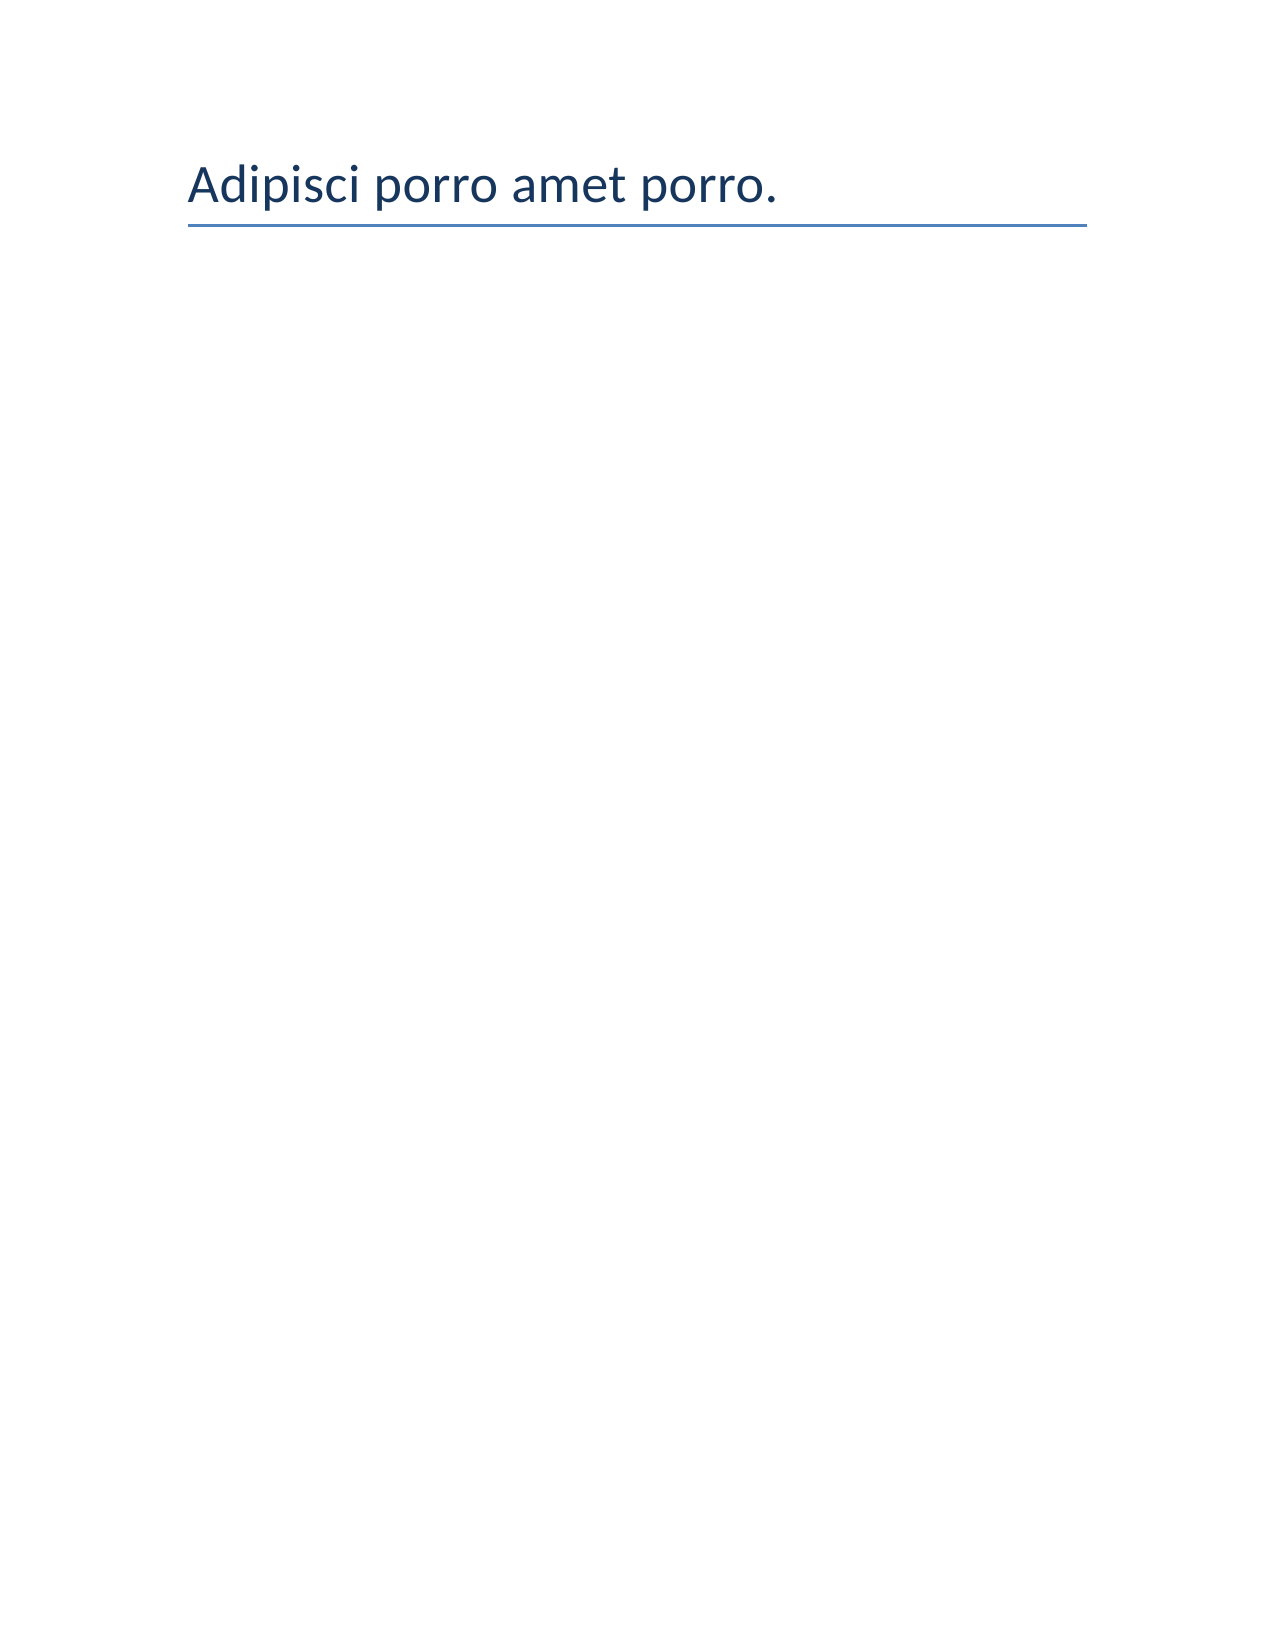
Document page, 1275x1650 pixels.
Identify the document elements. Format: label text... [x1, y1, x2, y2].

title Adipisci porro amet porro. [187, 150, 1087, 227]
